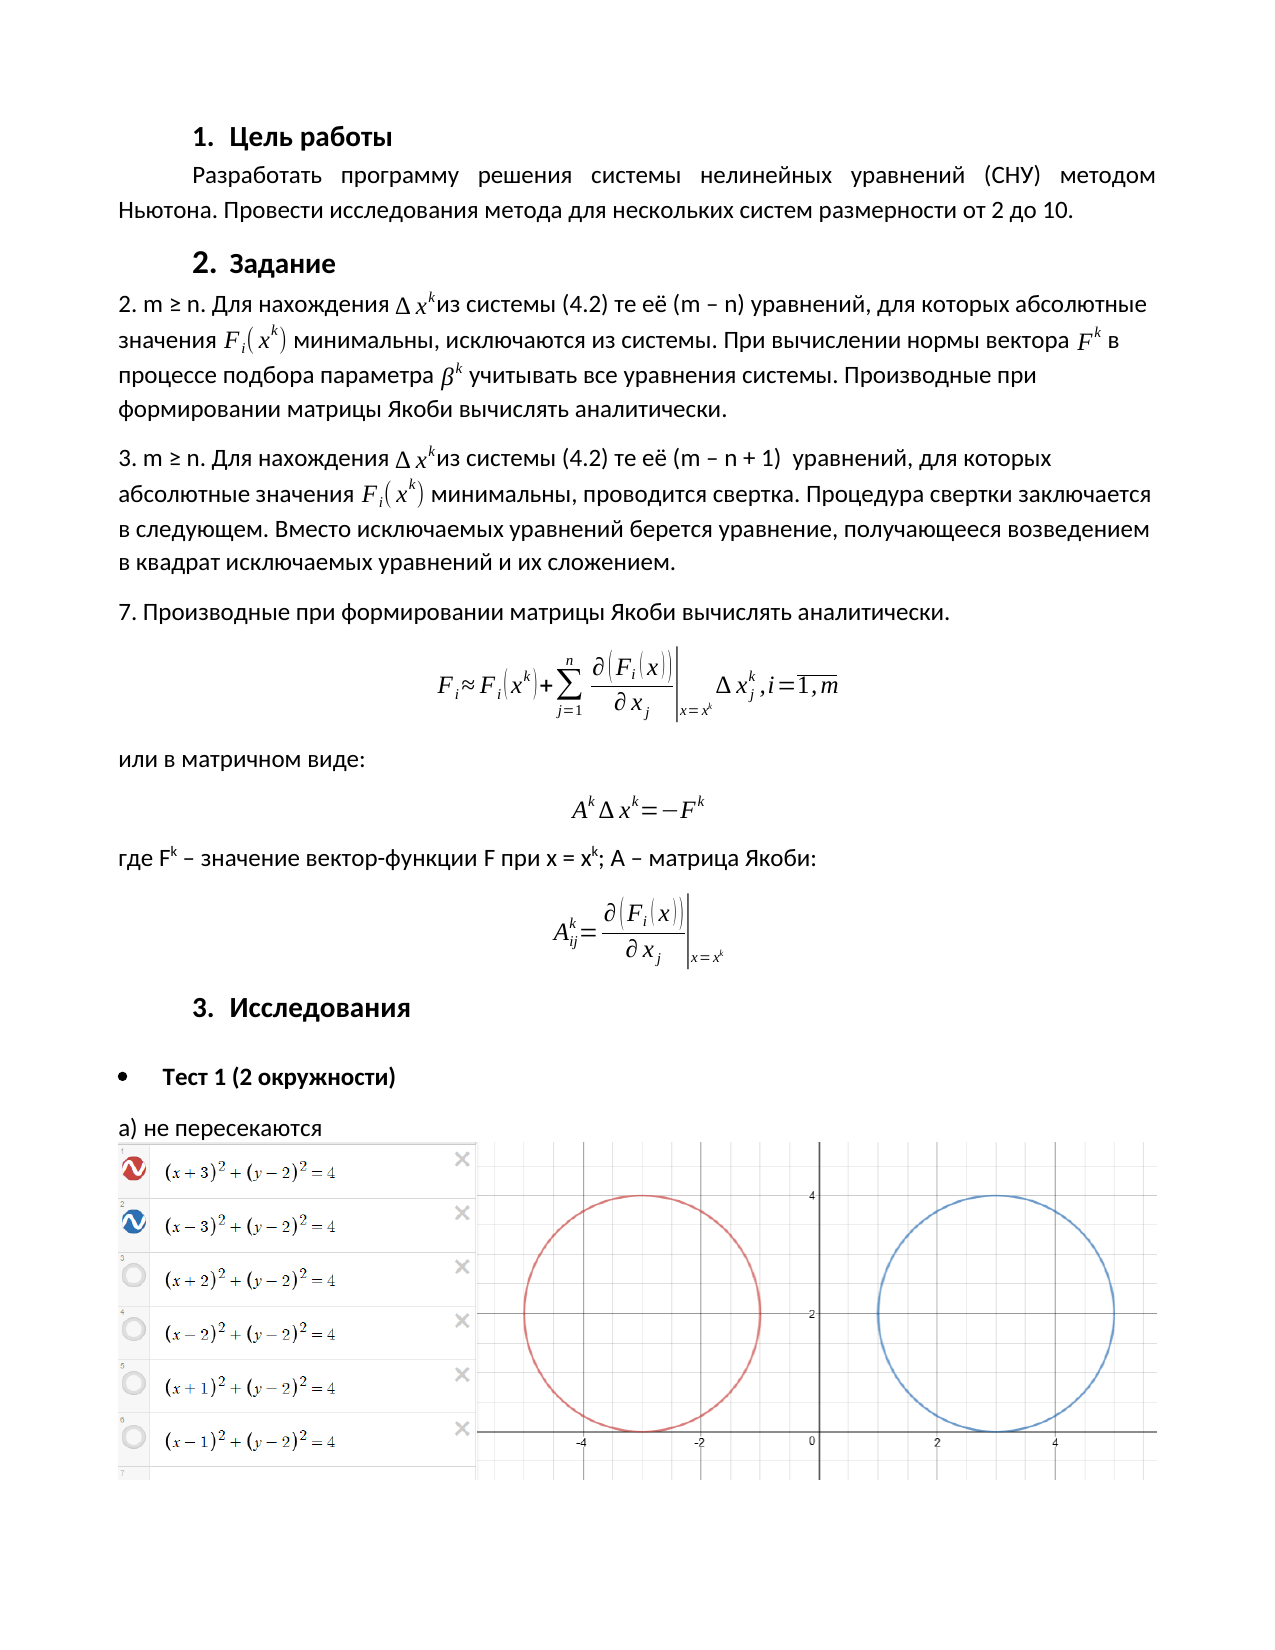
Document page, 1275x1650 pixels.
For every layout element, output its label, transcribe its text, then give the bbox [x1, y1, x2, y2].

picture [118, 1142, 1157, 1480]
list Тест 1 (2 окружности) [118, 1061, 1157, 1091]
text где Fk – значение вектор-функции F при x = xk; А – матрица Якоби: [118, 842, 1157, 873]
text Цель работы [192, 118, 1157, 154]
text а) не пересекаются [118, 1112, 1157, 1142]
text 2. m ≥ n. Для нахождения из системы (4.2) те её (m – n) уравнений, для которых абсолютные значения минимальны, исключаются из системы. При вычислении нормы вектора в процессе подбора параметра учитывать все уравнения системы. Производные при формировании матрицы Якоби вычислять аналитически. [118, 288, 1157, 423]
text или в матричном виде: [118, 743, 1157, 773]
text 7. Производные при формировании матрицы Якоби вычислять аналитически. [118, 596, 1157, 626]
text Исследования [192, 989, 1157, 1025]
text 3. m ≥ n. Для нахождения из системы (4.2) те её (m – n + 1) уравнений, для которых абсолютные значения минимальны, проводится свертка. Процедура свертки заключается в следующем. Вместо исключаемых уравнений берется уравнение, получающееся возведением в квадрат исключаемых уравнений и их сложением. [118, 442, 1157, 577]
text Разработать программу решения системы нелинейных уравнений (СНУ) методом Ньютона. Провести исследования метода для нескольких систем размерности от 2 до 10. [118, 159, 1157, 224]
text Задание [192, 242, 1157, 282]
